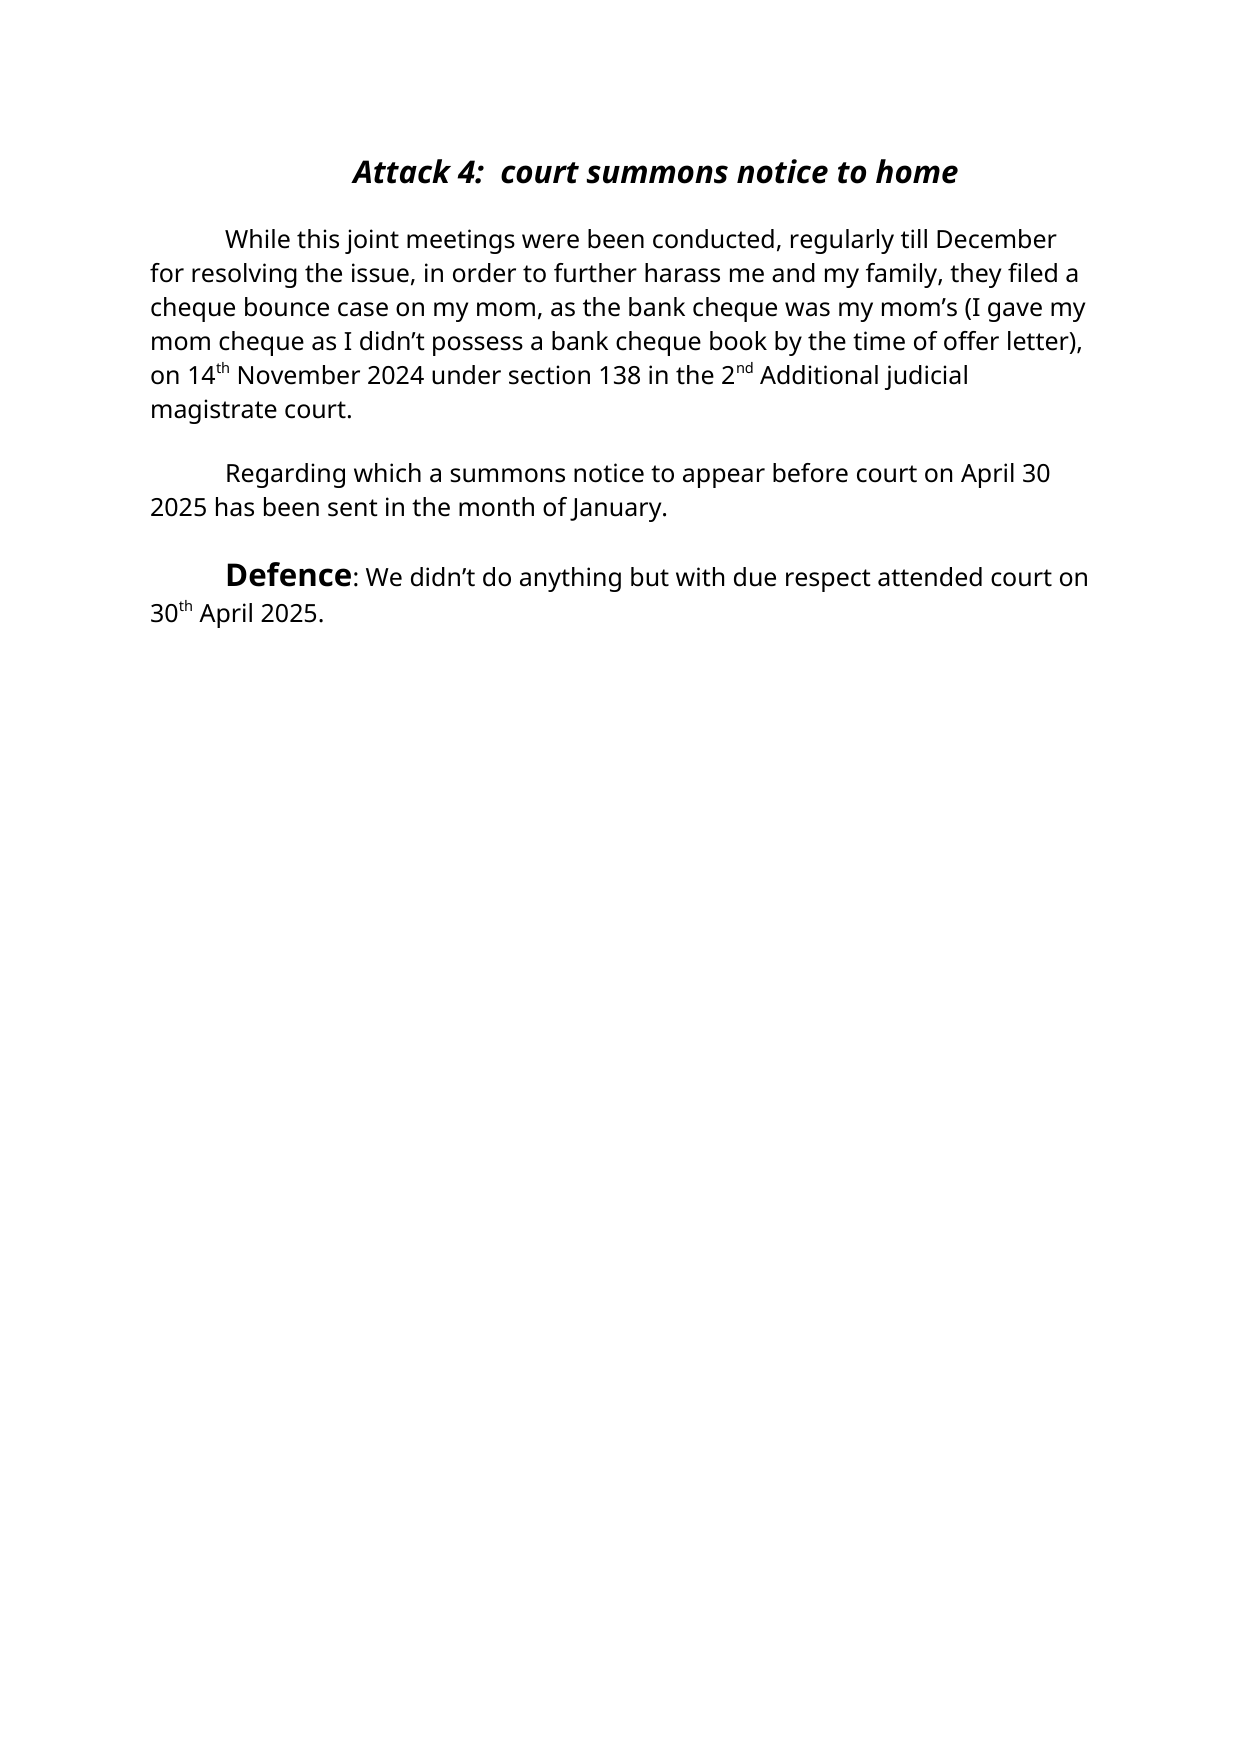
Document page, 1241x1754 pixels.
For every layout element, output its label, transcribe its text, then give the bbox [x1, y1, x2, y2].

text While this joint meetings were been conducted, regularly till December for resolving the issue, in order to further harass me and my family, they filed a cheque bounce case on my mom, as the bank cheque was my mom’s (I gave my mom cheque as I didn’t possess a bank cheque book by the time of offer letter), on 14th November 2024 under section 138 in the 2nd Additional judicial magistrate court. [150, 222, 1090, 426]
text Defence: We didn’t do anything but with due respect attended court on 30th April 2025. [150, 553, 1090, 629]
text Regarding which a summons notice to appear before court on April 30 2025 has been sent in the month of January. [150, 455, 1090, 523]
text Attack 4: court summons notice to home [150, 150, 1090, 193]
